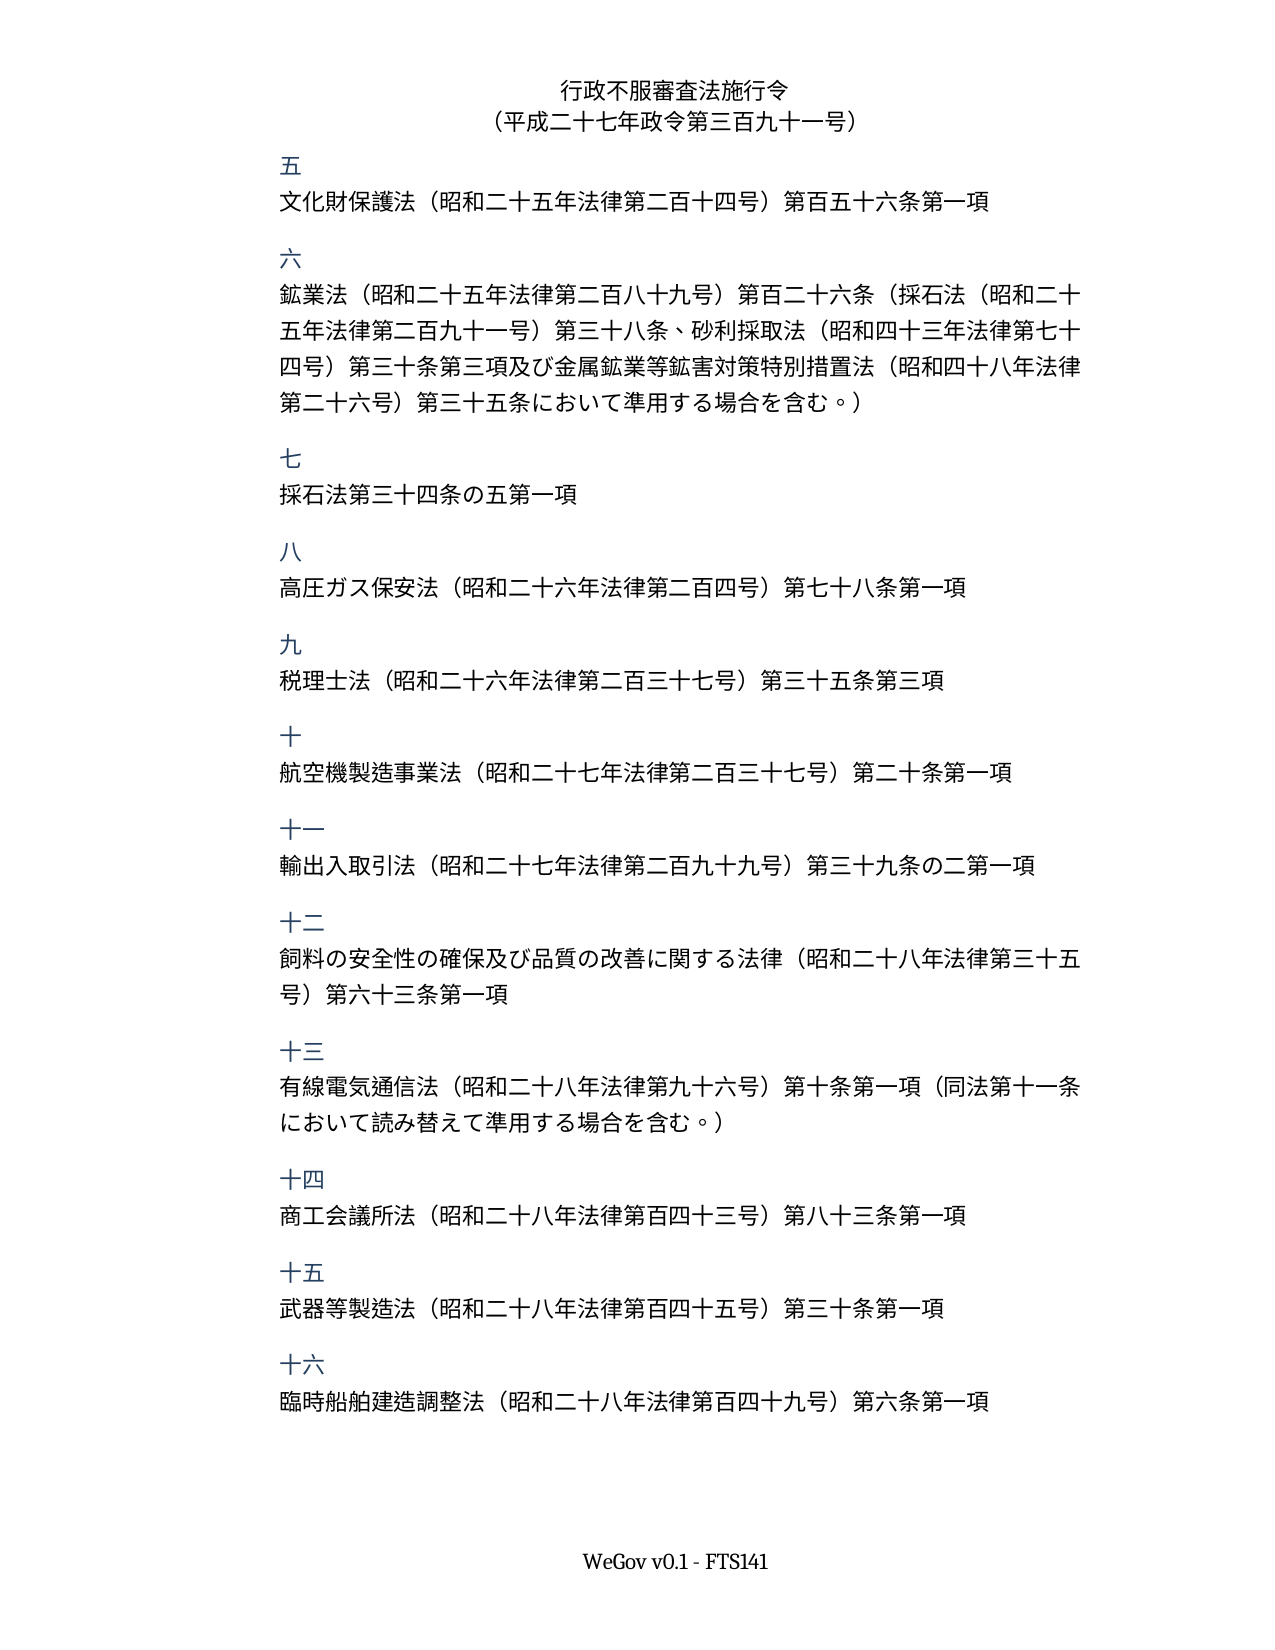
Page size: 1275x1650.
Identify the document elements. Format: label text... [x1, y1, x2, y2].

subtitle 五 [279, 150, 1087, 181]
subtitle 七 [279, 443, 1087, 474]
text 高圧ガス保安法（昭和二十六年法律第二百四号）第七十八条第一項 [279, 572, 1087, 603]
subtitle 十二 [279, 907, 1087, 938]
text 文化財保護法（昭和二十五年法律第二百十四号）第百五十六条第一項 [279, 186, 1087, 217]
text 飼料の安全性の確保及び品質の改善に関する法律（昭和二十八年法律第三十五号）第六十三条第一項 [279, 943, 1087, 1010]
subtitle 十三 [279, 1035, 1087, 1067]
subtitle 六 [279, 243, 1087, 274]
text 輸出入取引法（昭和二十七年法律第二百九十九号）第三十九条の二第一項 [279, 850, 1087, 881]
text 武器等製造法（昭和二十八年法律第百四十五号）第三十条第一項 [279, 1293, 1087, 1324]
subtitle 十 [279, 721, 1087, 753]
text 臨時船舶建造調整法（昭和二十八年法律第百四十九号）第六条第一項 [279, 1385, 1087, 1417]
subtitle 十六 [279, 1349, 1087, 1381]
subtitle 九 [279, 629, 1087, 660]
subtitle 十四 [279, 1164, 1087, 1195]
text 有線電気通信法（昭和二十八年法律第九十六号）第十条第一項（同法第十一条において読み替えて準用する場合を含む。） [279, 1071, 1087, 1138]
text 航空機製造事業法（昭和二十七年法律第二百三十七号）第二十条第一項 [279, 757, 1087, 788]
subtitle 八 [279, 536, 1087, 567]
text 税理士法（昭和二十六年法律第二百三十七号）第三十五条第三項 [279, 664, 1087, 696]
subtitle 十一 [279, 814, 1087, 845]
text 鉱業法（昭和二十五年法律第二百八十九号）第百二十六条（採石法（昭和二十五年法律第二百九十一号）第三十八条、砂利採取法（昭和四十三年法律第七十四号）第三十条第三項及び金属鉱業等鉱害対策特別措置法（昭和四十八年法律第二十六号）第三十五条において準用する場合を含む。） [279, 279, 1087, 418]
text 採石法第三十四条の五第一項 [279, 479, 1087, 510]
text 商工会議所法（昭和二十八年法律第百四十三号）第八十三条第一項 [279, 1200, 1087, 1231]
subtitle 十五 [279, 1257, 1087, 1288]
